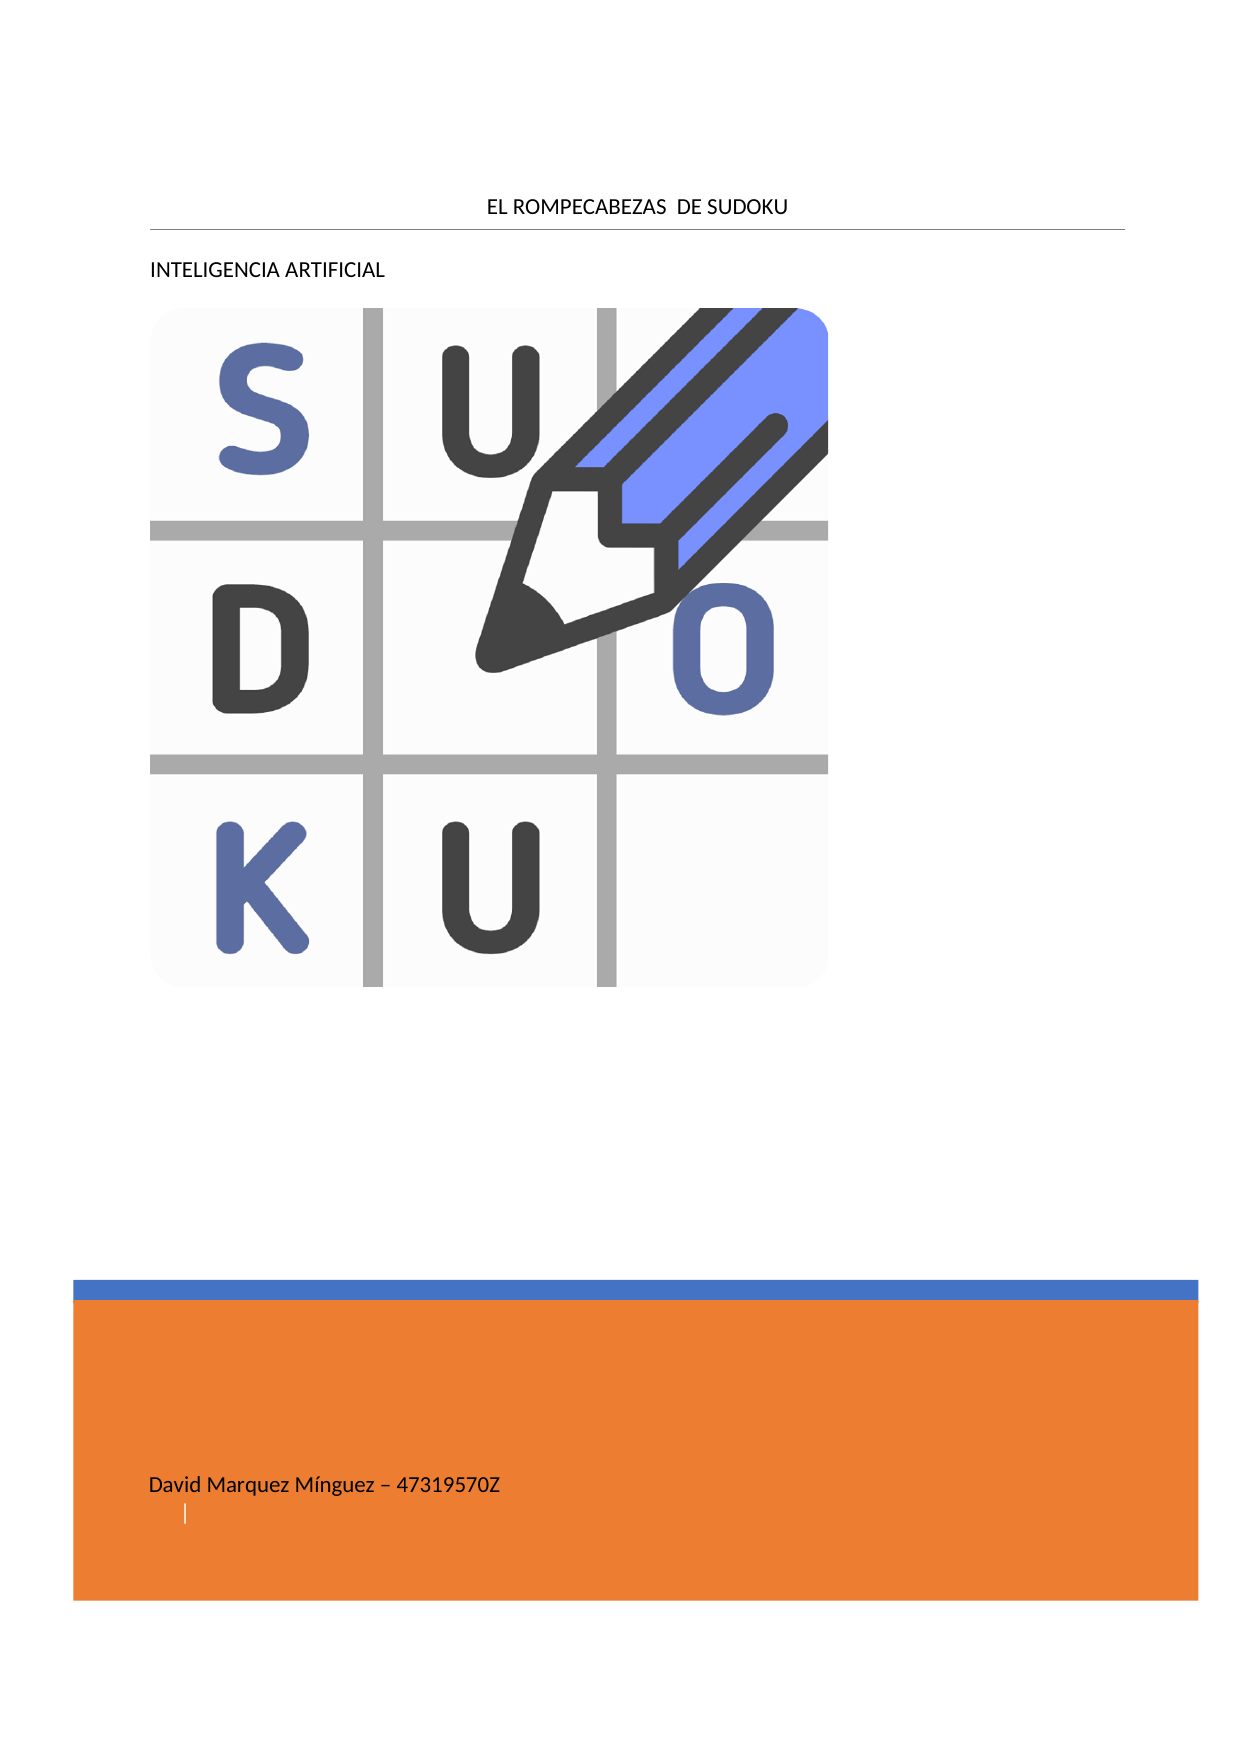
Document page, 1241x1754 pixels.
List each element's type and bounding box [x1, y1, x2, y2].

picture [150, 308, 829, 987]
